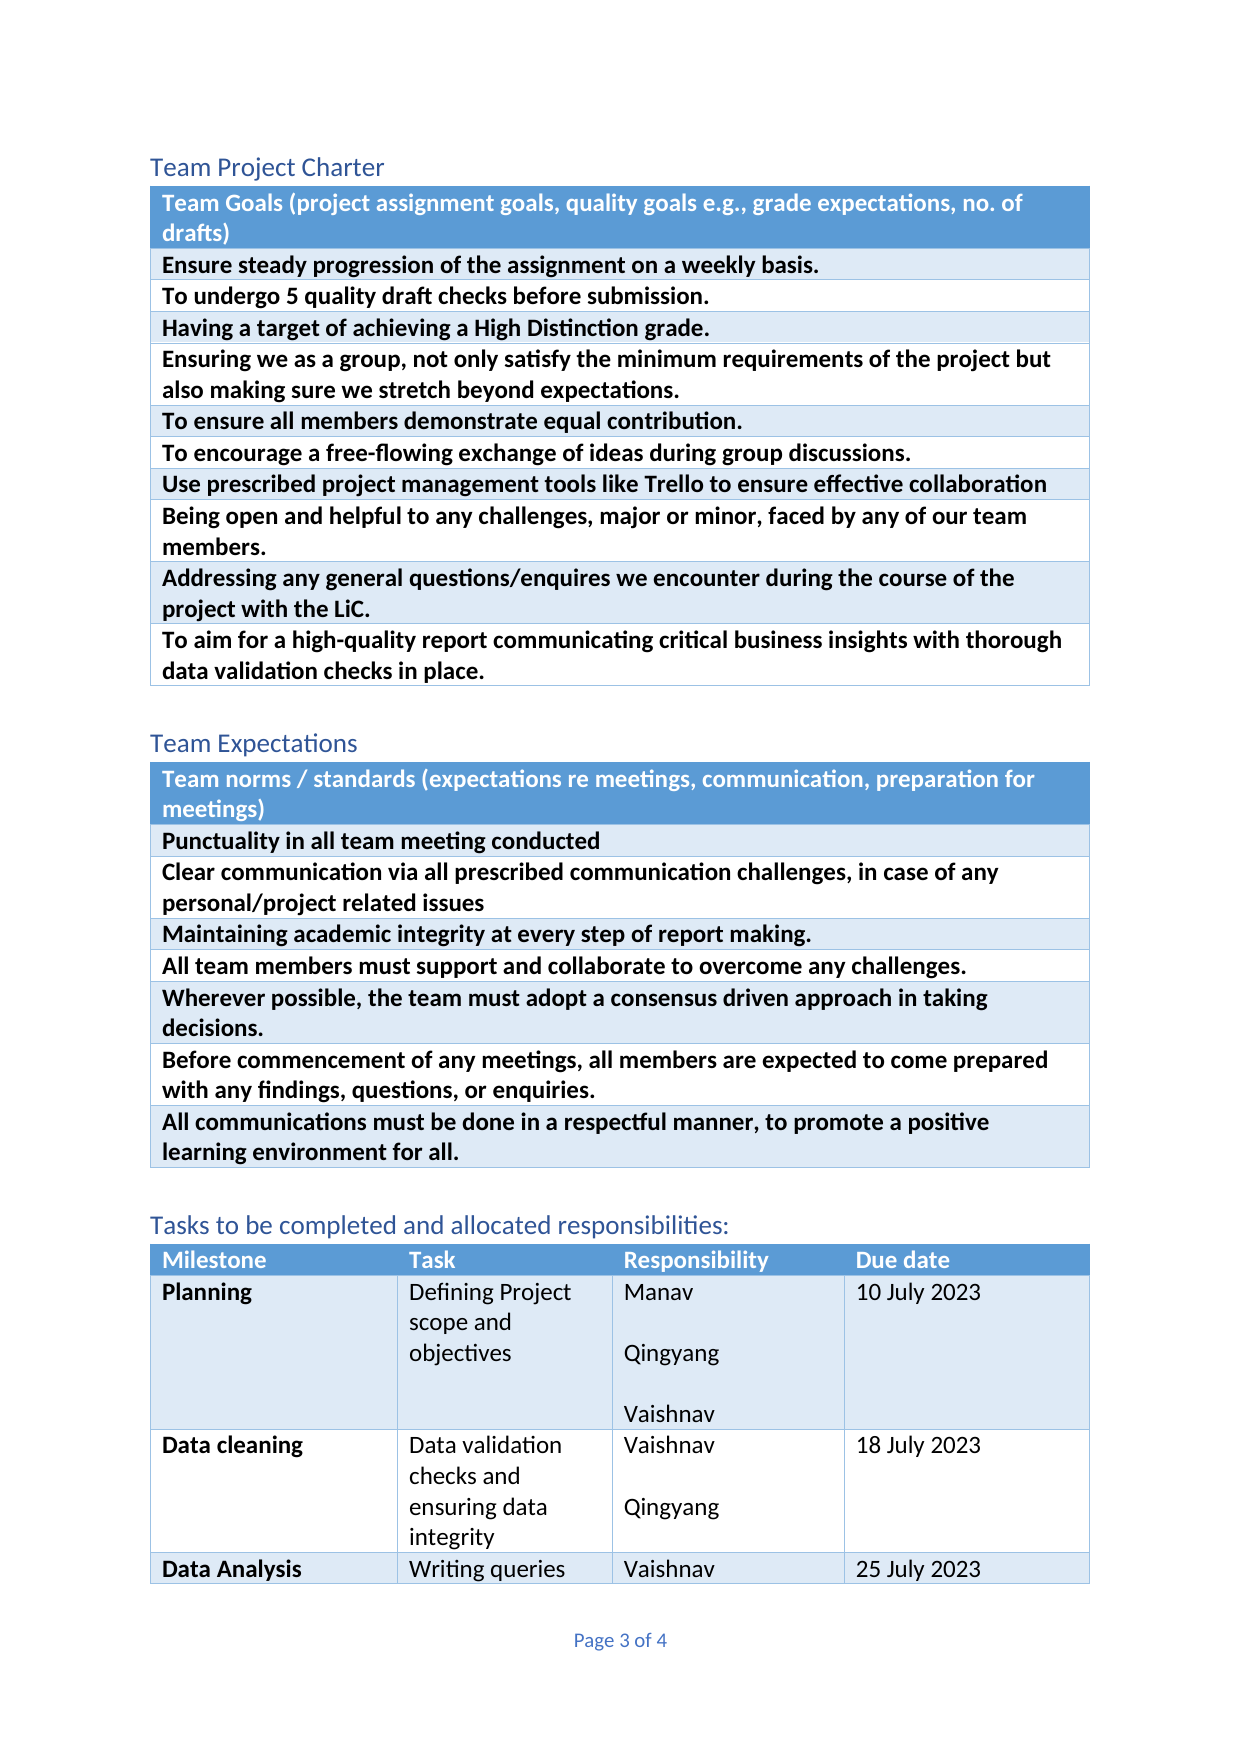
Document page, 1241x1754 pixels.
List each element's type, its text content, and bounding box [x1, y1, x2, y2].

table_cell Defining Project scope and objectives [398, 1276, 612, 1429]
table_cell All communications must be done in a respectful manner, to promote a positive learning environment for all. [151, 1106, 1089, 1167]
table_cell All team members must support and collaborate to overcome any challenges. [151, 950, 1089, 981]
subtitle Team Expectations [150, 691, 1090, 759]
table_cell Data Analysis [151, 1553, 397, 1583]
table_cell To aim for a high-quality report communicating critical business insights with thorough data validation checks in place. [151, 624, 1089, 685]
table_cell To undergo 5 quality draft checks before submission. [151, 280, 1089, 311]
table_cell Ensuring we as a group, not only satisfy the minimum requirements of the project but also making sure we stretch beyond expectations. [151, 344, 1089, 404]
table_cell 25 July 2023 [845, 1553, 1089, 1583]
table_cell 10 July 2023 [845, 1276, 1089, 1429]
table_cell Wherever possible, the team must adopt a consensus driven approach in taking decisions. [151, 982, 1089, 1043]
table_cell Planning [151, 1276, 397, 1429]
table_header Milestone [151, 1245, 397, 1275]
subtitle Team Project Charter [150, 150, 1090, 183]
table_cell Data validation checks and ensuring data integrity [398, 1430, 612, 1552]
table_cell Being open and helpful to any challenges, major or minor, faced by any of our team members. [151, 500, 1089, 561]
table_cell Vaishnav [613, 1553, 844, 1583]
table_cell Having a target of achieving a High Distinction grade. [151, 312, 1089, 342]
table_cell Punctuality in all team meeting conducted [151, 825, 1089, 856]
table_cell Vaishnav Qingyang [613, 1430, 844, 1552]
table_header Team Goals (project assignment goals, quality goals e.g., grade expectations, no. of drafts) [151, 187, 1089, 248]
table_header Due date [845, 1245, 1089, 1275]
subtitle Tasks to be completed and allocated responsibilities: [150, 1172, 1090, 1241]
table_cell Ensure steady progression of the assignment on a weekly basis. [151, 249, 1089, 279]
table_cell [398, 1553, 612, 1583]
table_cell Data cleaning [151, 1430, 397, 1552]
table_cell Manav Qingyang Vaishnav [613, 1276, 844, 1429]
table_cell To ensure all members demonstrate equal contribution. [151, 406, 1089, 436]
table_cell Before commencement of any meetings, all members are expected to come prepared with any findings, questions, or enquiries. [151, 1044, 1089, 1105]
table_cell To encourage a free-flowing exchange of ideas during group discussions. [151, 437, 1089, 468]
table_cell Use prescribed project management tools like Trello to ensure effective collaboration [151, 469, 1089, 499]
table_cell Addressing any general questions/enquires we encounter during the course of the project with the LiC. [151, 562, 1089, 623]
table_cell 18 July 2023 [845, 1430, 1089, 1552]
table_cell Maintaining academic integrity at every step of report making. [151, 919, 1089, 949]
table_header Team norms / standards (expectations re meetings, communication, preparation for meetings) [151, 763, 1089, 824]
table_header Task [398, 1245, 612, 1275]
table_cell Clear communication via all prescribed communication challenges, in case of any personal/project related issues [151, 857, 1089, 918]
table_header Responsibility [613, 1245, 844, 1275]
